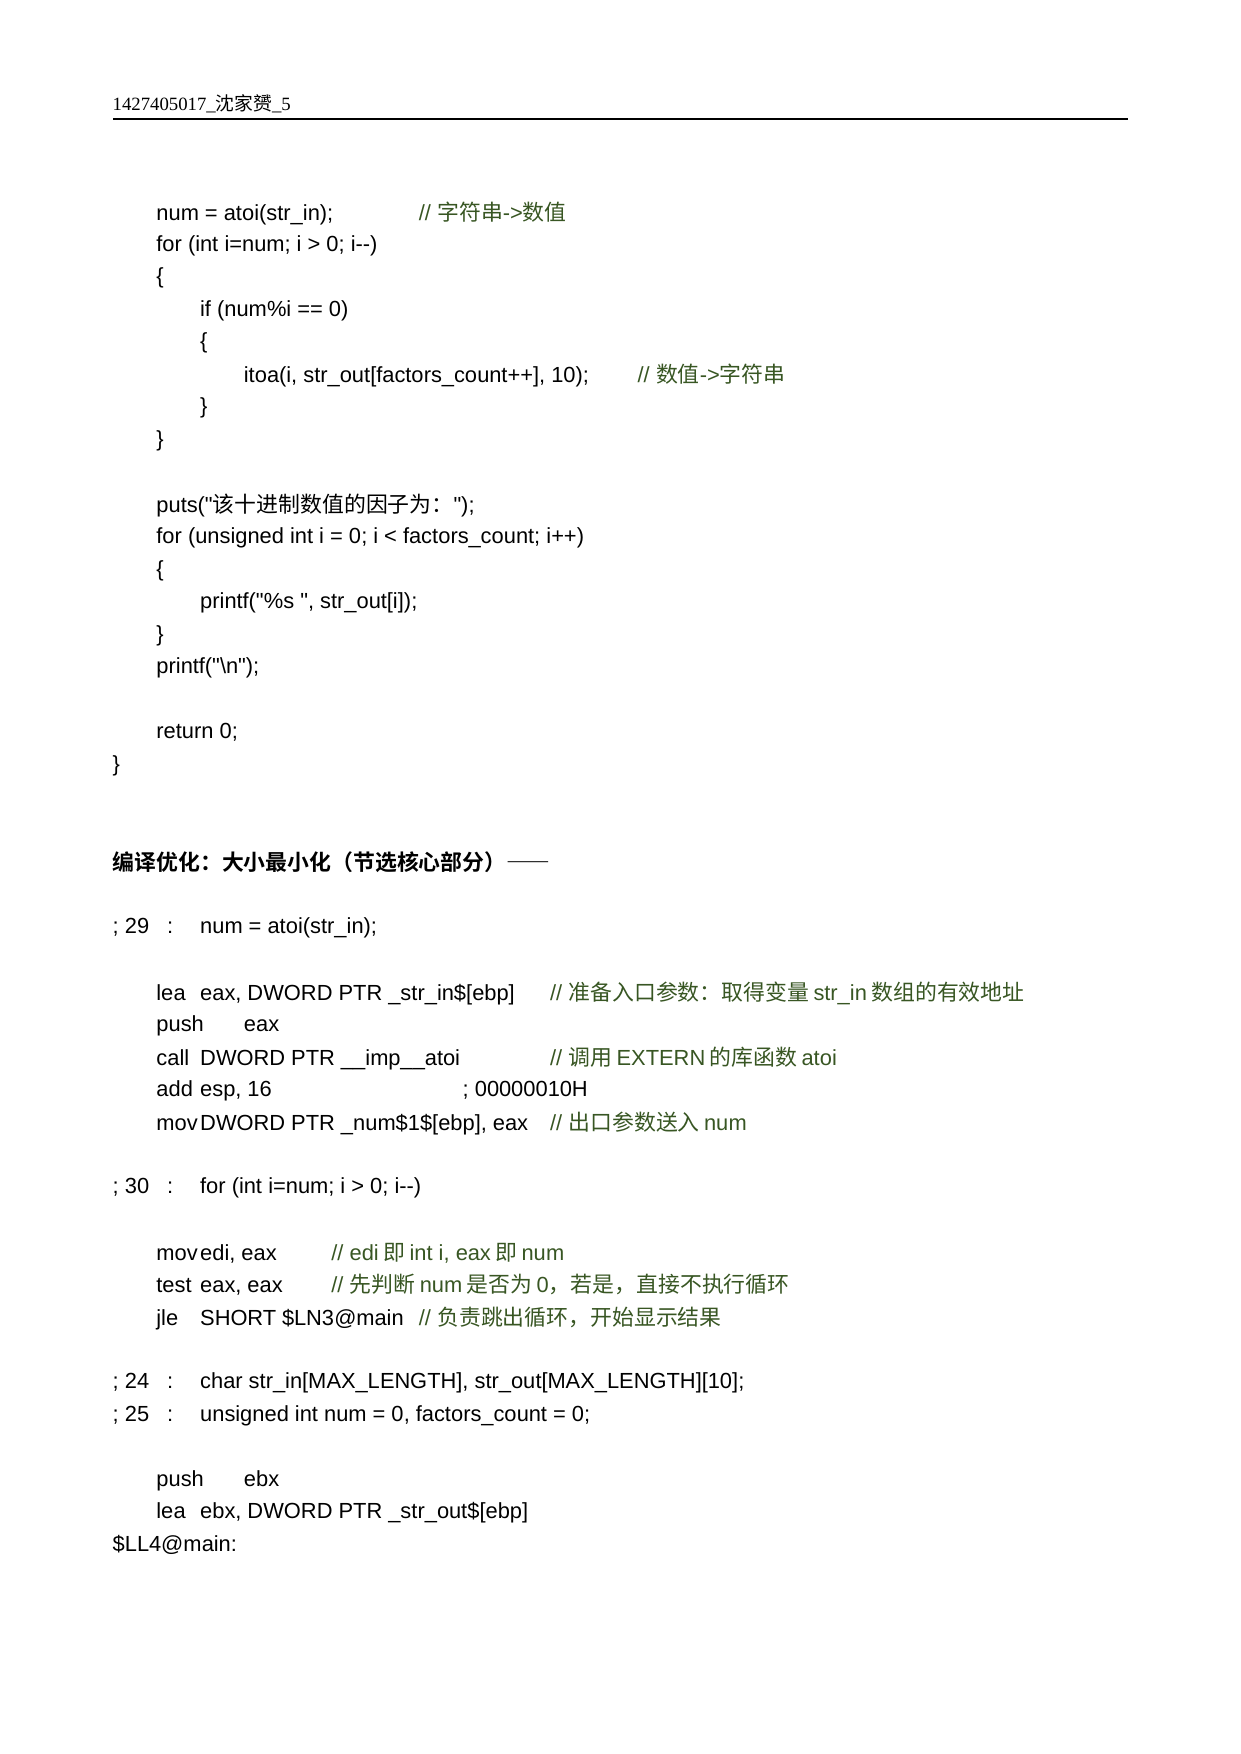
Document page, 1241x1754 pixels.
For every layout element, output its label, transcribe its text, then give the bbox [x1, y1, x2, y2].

text 编译优化：大小最小化（节选核心部分）—— [112, 844, 1128, 877]
text printf("\n"); [112, 649, 1128, 682]
text } [112, 422, 1128, 454]
text test eax, eax // 先判断num是否为0，若是，直接不执行循环 [112, 1267, 1128, 1299]
text for (int i=num; i > 0; i--) [112, 227, 1128, 259]
text } [112, 617, 1128, 649]
text { [112, 324, 1128, 357]
text return 0; [112, 714, 1128, 747]
text call DWORD PTR __imp__atoi // 调用EXTERN的库函数atoi [112, 1039, 1128, 1072]
text mov edi, eax // edi即int i, eax即num [112, 1234, 1128, 1267]
text $LL4@main: [112, 1527, 1128, 1559]
text ; 25 : unsigned int num = 0, factors_count = 0; [112, 1397, 1128, 1429]
text { [112, 259, 1128, 292]
text lea eax, DWORD PTR _str_in$[ebp] // 准备入口参数：取得变量str_in数组的有效地址 [112, 974, 1128, 1007]
text mov DWORD PTR _num$1$[ebp], eax // 出口参数送入num [112, 1104, 1128, 1137]
text if (num%i == 0) [112, 292, 1128, 324]
text lea ebx, DWORD PTR _str_out$[ebp] [112, 1494, 1128, 1527]
text ; 30 : for (int i=num; i > 0; i--) [112, 1169, 1128, 1202]
text ; 29 : num = atoi(str_in); [112, 909, 1128, 942]
text add esp, 16 ; 00000010H [112, 1072, 1128, 1104]
text printf("%s ", str_out[i]); [112, 584, 1128, 617]
text jle SHORT $LN3@main // 负责跳出循环，开始显示结果 [112, 1299, 1128, 1332]
text } [112, 389, 1128, 422]
text itoa(i, str_out[factors_count++], 10); // 数值->字符串 [112, 357, 1128, 389]
text for (unsigned int i = 0; i < factors_count; i++) [112, 519, 1128, 552]
text push eax [112, 1007, 1128, 1039]
text ; 24 : char str_in[MAX_LENGTH], str_out[MAX_LENGTH][10]; [112, 1364, 1128, 1397]
text puts("该十进制数值的因子为："); [112, 487, 1128, 519]
text push ebx [112, 1462, 1128, 1494]
text } [112, 747, 1128, 779]
text num = atoi(str_in); // 字符串->数值 [112, 194, 1128, 227]
text { [112, 552, 1128, 584]
